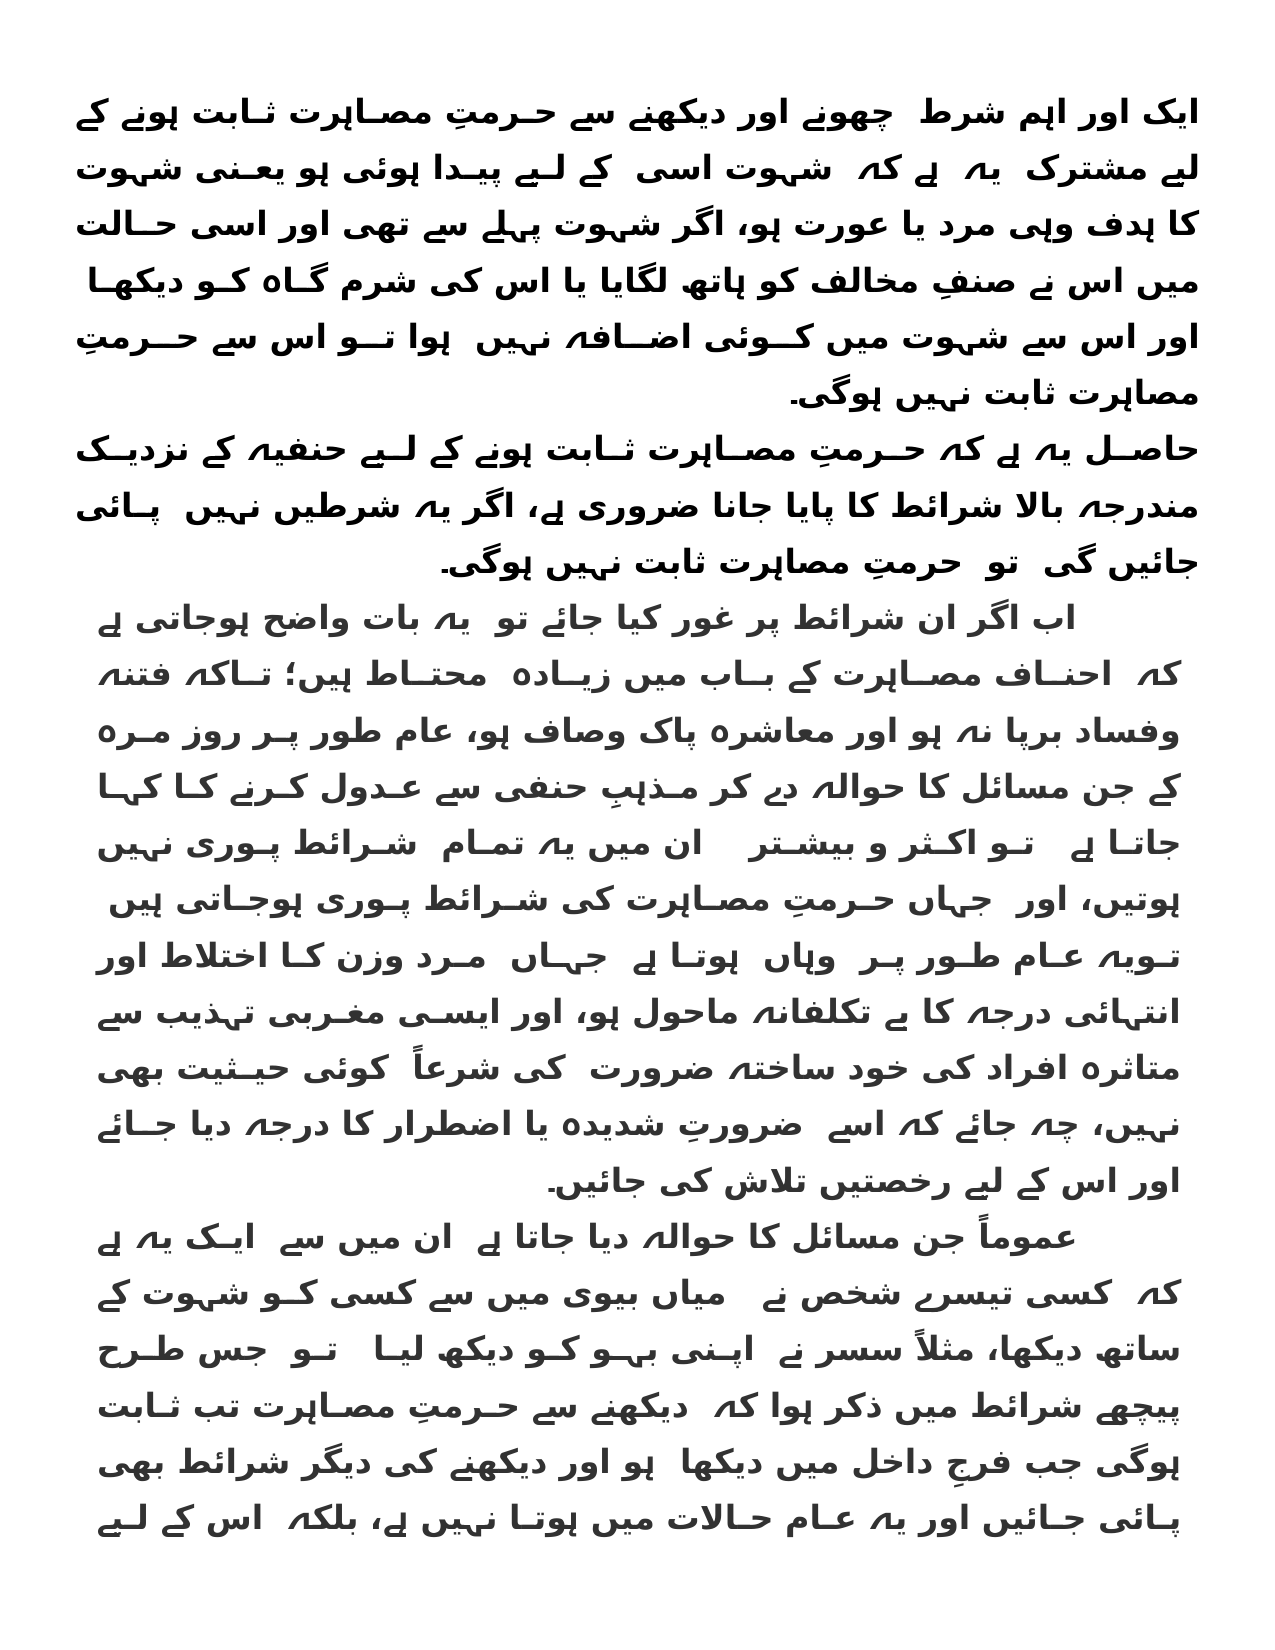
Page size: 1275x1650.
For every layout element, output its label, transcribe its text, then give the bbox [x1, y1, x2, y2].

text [96, 1200, 1181, 1537]
text حاصل یہ ہے کہ حرمتِ مصاہرت ثابت ہونے کے لیے حنفیہ کے نزدیک مندرجہ بالا شرائط کا پایا جانا ضروری ہے، اگر یہ شرطیں نہیں پائی جائیں گی تو حرمتِ مصاہرت ثابت نہیں ہوگی۔ [75, 412, 1200, 581]
text اب اگر ان شرائط پر غور کیا جائے تو یہ بات واضح ہوجاتی ہے کہ احناف مصاہرت کے باب میں زیادہ محتاط ہیں؛ تاکہ فتنہ وفساد برپا نہ ہو اور معاشرہ پاک وصاف ہو، عام طور پر روز مرہ کے جن مسائل کا حوالہ دے کر مذہبِ حنفی سے عدول کرنے کا کہا جاتا ہے تو اکثر و بیشتر ان میں یہ تمام شرائط پوری نہیں ہوتیں، اور جہاں حرمتِ مصاہرت کی شرائط پوری ہوجاتی ہیں تویہ عام طور پر وہاں ہوتا ہے جہاں مرد وزن کا اختلاط اور انتہائی درجہ کا بے تکلفانہ ماحول ہو، اور ایسی مغربی تہذیب سے متاثرہ افراد کی خود ساختہ ضرورت کی شرعاً کوئی حیثیت بھی نہیں، چہ جائے کہ اسے ضرورتِ شدیدہ یا اضطرار کا درجہ دیا جائے اور اس کے لیے رخصتیں تلاش کی جائیں۔ [96, 581, 1181, 1200]
text ایک اور اہم شرط چھونے اور دیکھنے سے حرمتِ مصاہرت ثابت ہونے کے لیے مشترک یہ ہے کہ شہوت اسی کے لیے پیدا ہوئی ہو یعنی شہوت کا ہدف وہی مرد یا عورت ہو، اگر شہوت پہلے سے تھی اور اسی حالت میں اس نے صنفِ مخالف کو ہاتھ لگایا یا اس کی شرم گاہ کو دیکھا اور اس سے شہوت میں کوئی اضافہ نہیں ہوا تو اس سے حرمتِ مصاہرت ثابت نہیں ہوگی۔ [75, 75, 1200, 412]
